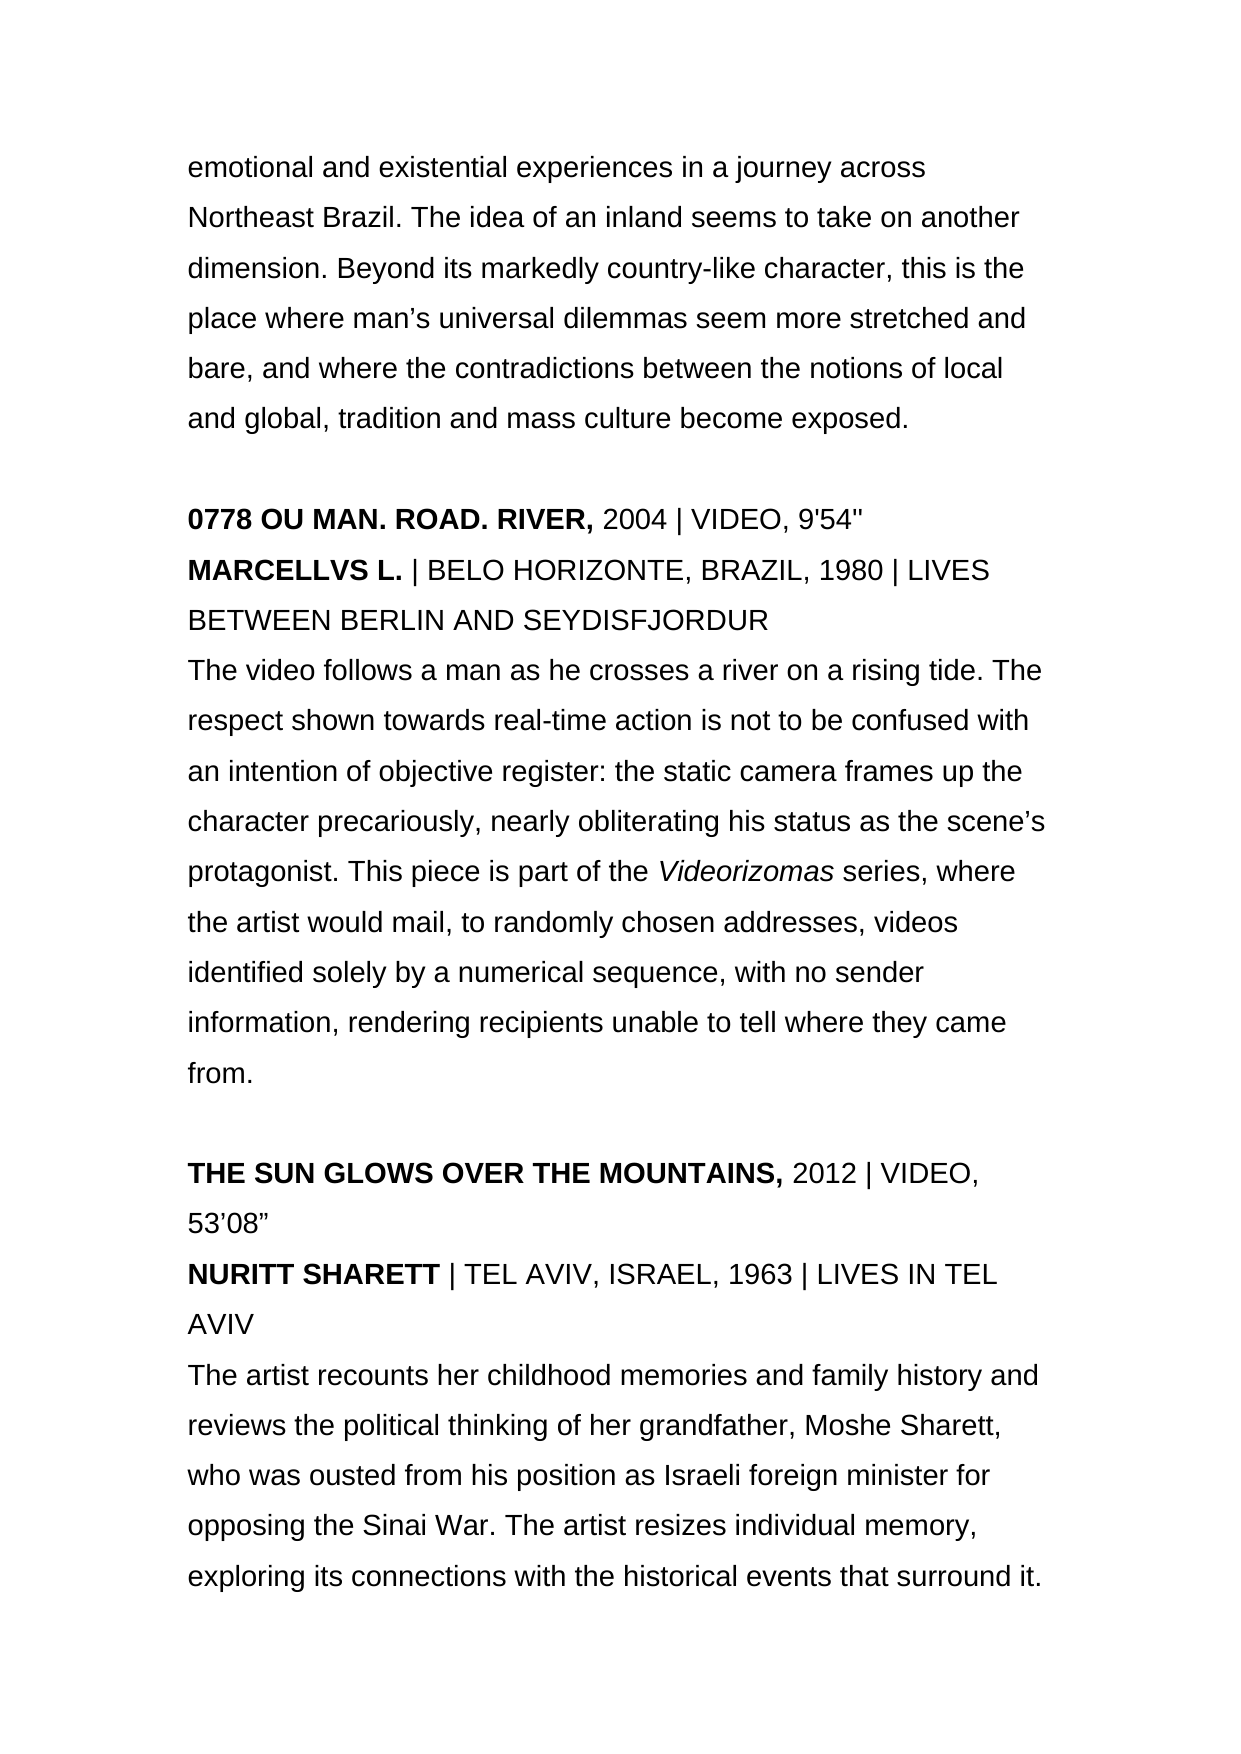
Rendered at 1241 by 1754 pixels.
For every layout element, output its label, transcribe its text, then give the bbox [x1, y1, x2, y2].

text Nuritt Sharett | Tel Aviv, Israel, 1963 | Lives in Tel Aviv [187, 1257, 1053, 1341]
text Marcellvs L. | Belo Horizonte, Brazil, 1980 | Lives between Berlin and Seydisfjordur [187, 552, 1053, 636]
text The video follows a man as he crosses a river on a rising tide. The respect shown towards real-time action is not to be confused with an intention of objective register: the static camera frames up the character precariously, nearly obliterating his status as the scene’s protagonist. This piece is part of the Videorizomas series, where the artist would mail, to randomly chosen addresses, videos identified solely by a numerical sequence, with no sender information, rendering recipients unable to tell where they came from. [187, 653, 1053, 1089]
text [187, 1357, 1053, 1592]
text 0778 ou Man. Road. River, 2004 | Video, 9'54'' [187, 502, 1053, 536]
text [187, 150, 1053, 435]
text The Sun Glows Over the Mountains, 2012 | Video, 53’08” [187, 1156, 1053, 1240]
